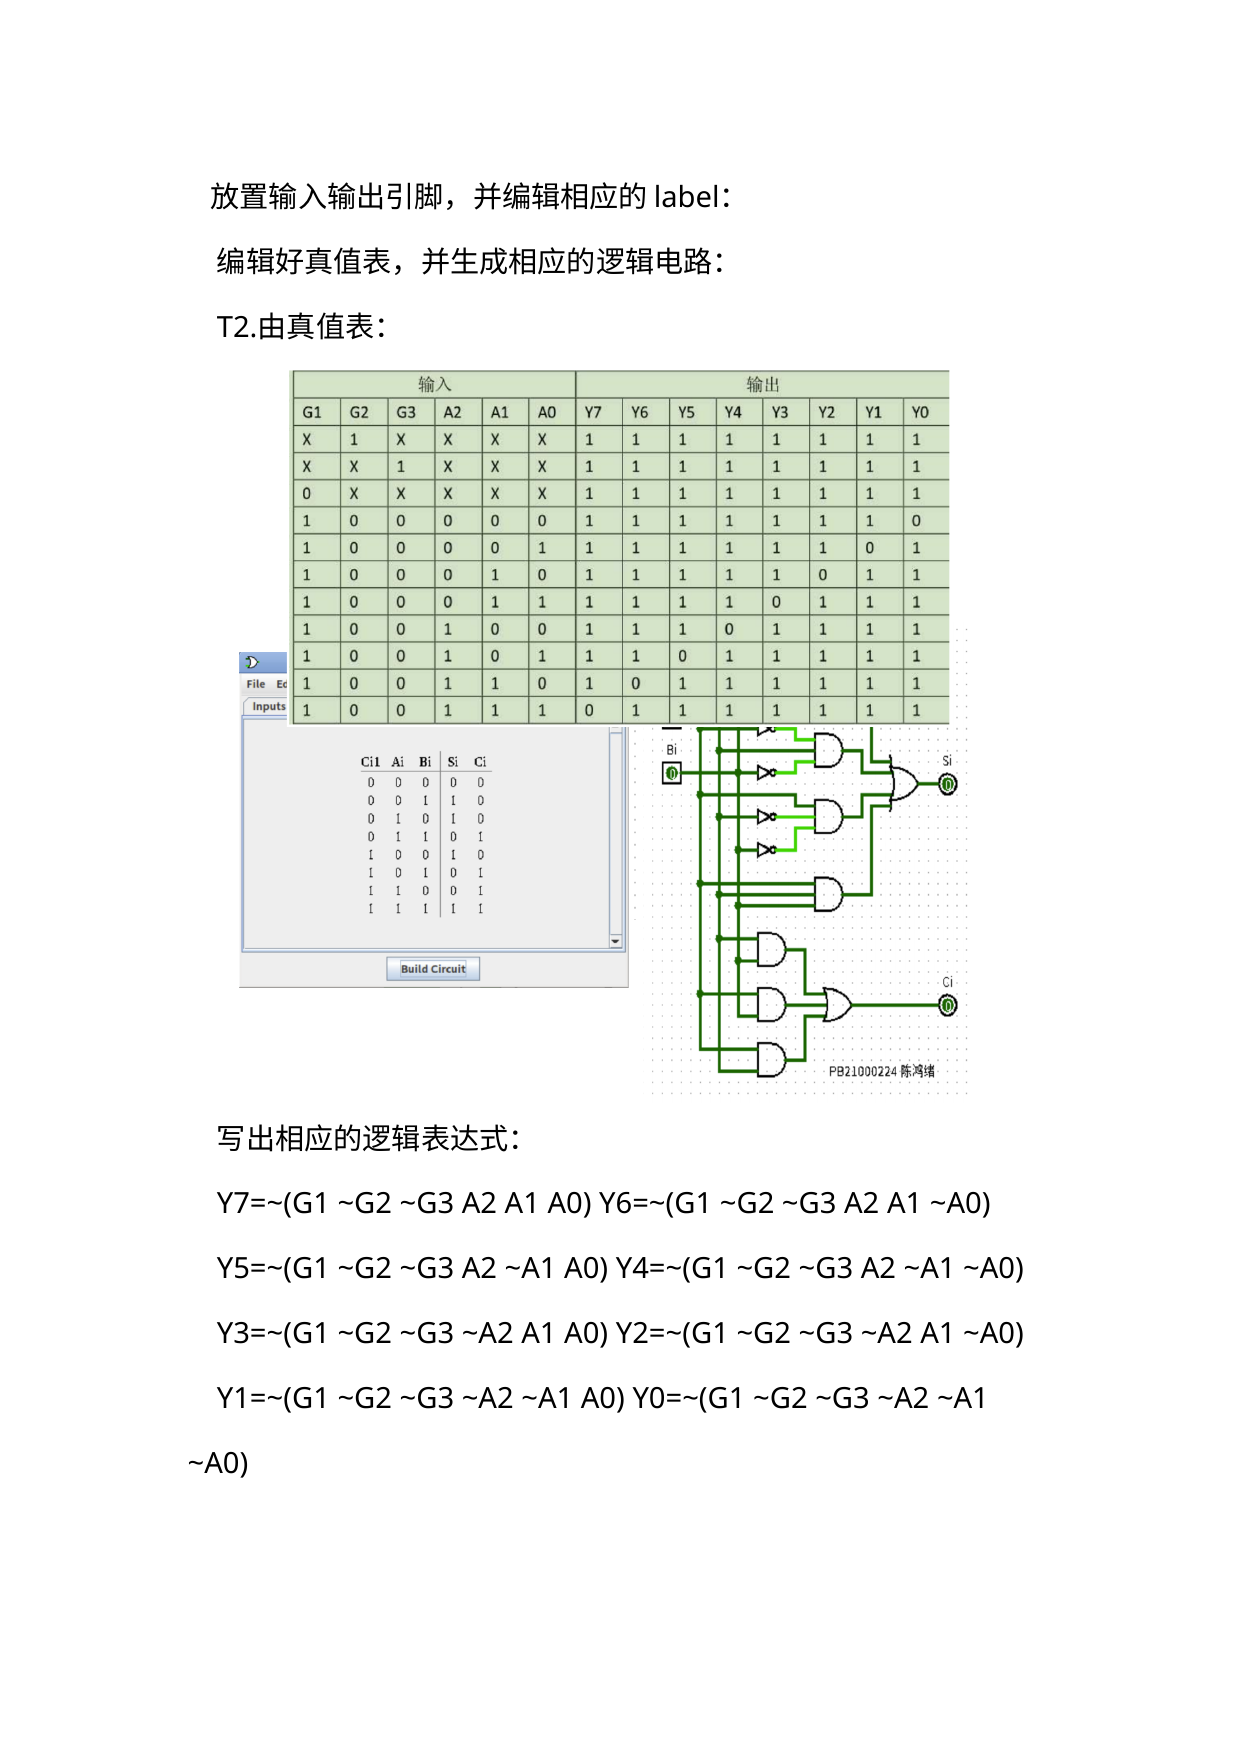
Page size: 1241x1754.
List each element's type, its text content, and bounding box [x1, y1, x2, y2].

text Y1=~(G1 ~G2 ~G3 ~A2 ~A1 A0) Y0=~(G1 ~G2 ~G3 ~A2 ~A1 ~A0) [187, 1364, 1053, 1494]
text 放置输入输出引脚，并编辑相应的label： [187, 162, 1053, 227]
text T2.由真值表： [187, 292, 1053, 357]
text 编辑好真值表，并生成相应的逻辑电路： [187, 227, 1053, 292]
picture [239, 368, 973, 1103]
text Y5=~(G1 ~G2 ~G3 A2 ~A1 A0) Y4=~(G1 ~G2 ~G3 A2 ~A1 ~A0) [187, 1234, 1053, 1299]
text Y7=~(G1 ~G2 ~G3 A2 A1 A0) Y6=~(G1 ~G2 ~G3 A2 A1 ~A0) [187, 1169, 1053, 1234]
text Y3=~(G1 ~G2 ~G3 ~A2 A1 A0) Y2=~(G1 ~G2 ~G3 ~A2 A1 ~A0) [187, 1299, 1053, 1364]
